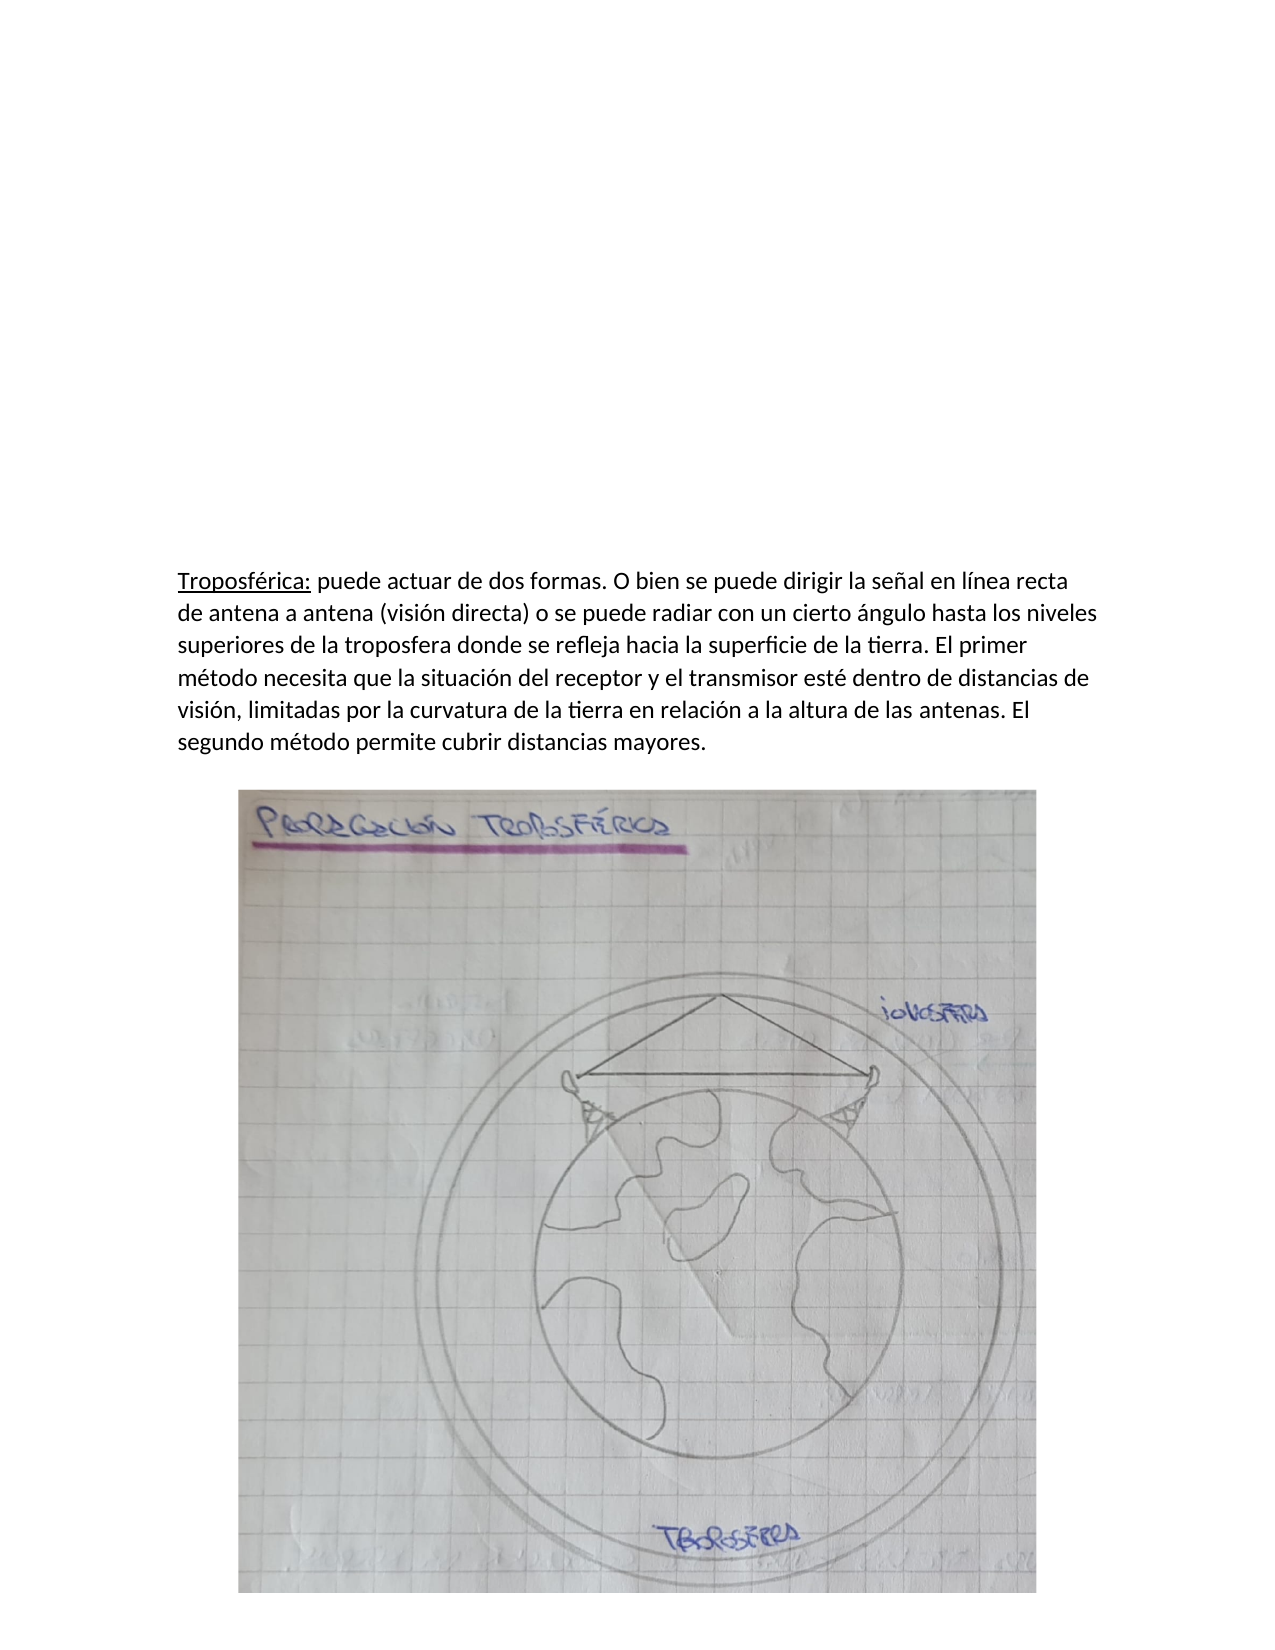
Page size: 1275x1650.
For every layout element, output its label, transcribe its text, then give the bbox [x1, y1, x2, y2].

picture [238, 790, 1037, 1593]
text Troposférica: puede actuar de dos formas. O bien se puede dirigir la señal en línea recta de antena a antena (visión directa) o se puede radiar con un cierto ángulo hasta los niveles superiores de la troposfera donde se refleja hacia la superficie de la tierra. El primer método necesita que la situación del receptor y el transmisor esté dentro de distancias de visión, limitadas por la curvatura de la tierra en relación a la altura de las antenas. El segundo método permite cubrir distancias mayores. [177, 628, 1098, 757]
